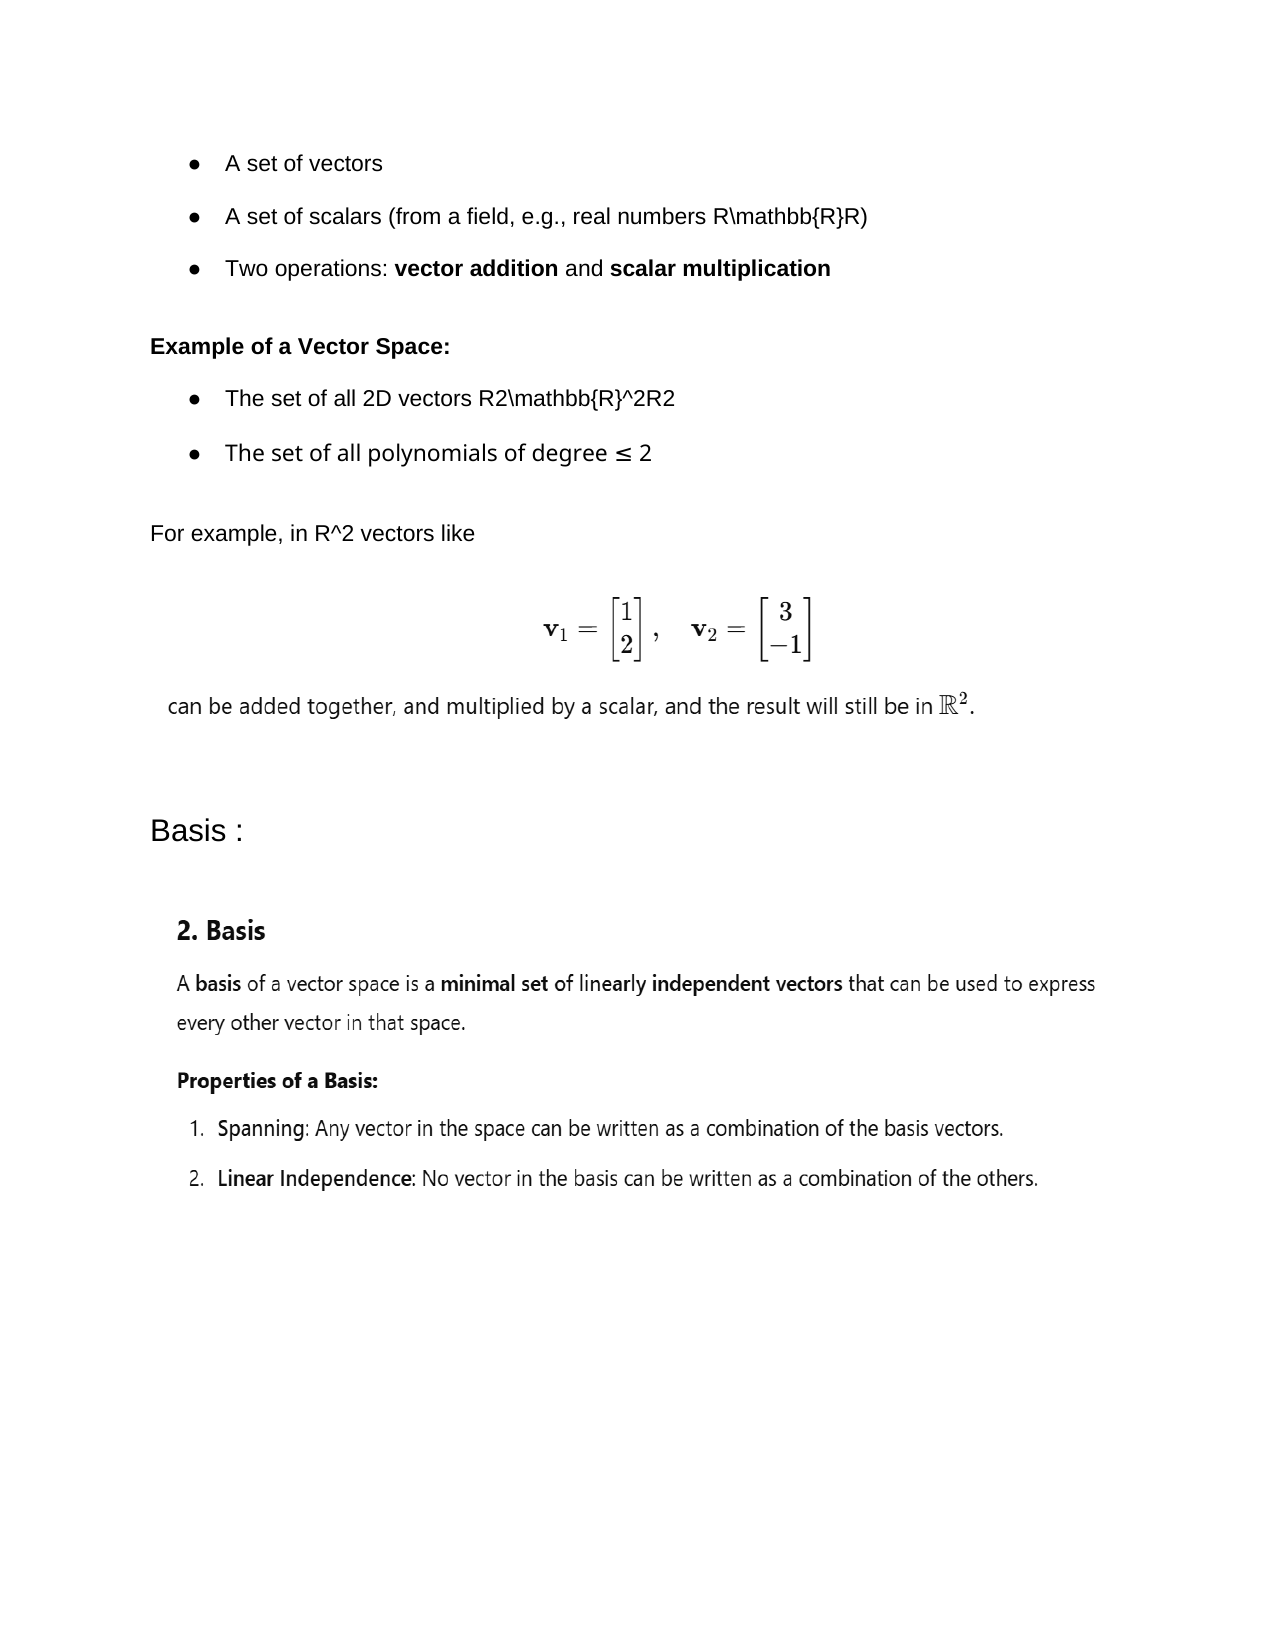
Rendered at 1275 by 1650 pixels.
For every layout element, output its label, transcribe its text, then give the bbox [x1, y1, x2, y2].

list The set of all 2D vectors R2\mathbb{R}^2R2 [187, 384, 1125, 437]
list A set of vectors [187, 150, 1125, 203]
picture [150, 571, 1090, 757]
list Two operations: vector addition and scalar multiplication [187, 255, 1125, 308]
list The set of all polynomials of degree ≤ 2 [187, 437, 1125, 495]
text For example, in R^2 vectors like [150, 520, 1125, 546]
subtitle Basis : [150, 812, 1125, 848]
subtitle Example of a Vector Space: [150, 333, 1125, 359]
picture [150, 881, 1187, 1213]
list A set of scalars (from a field, e.g., real numbers R\mathbb{R}R) [187, 203, 1125, 255]
